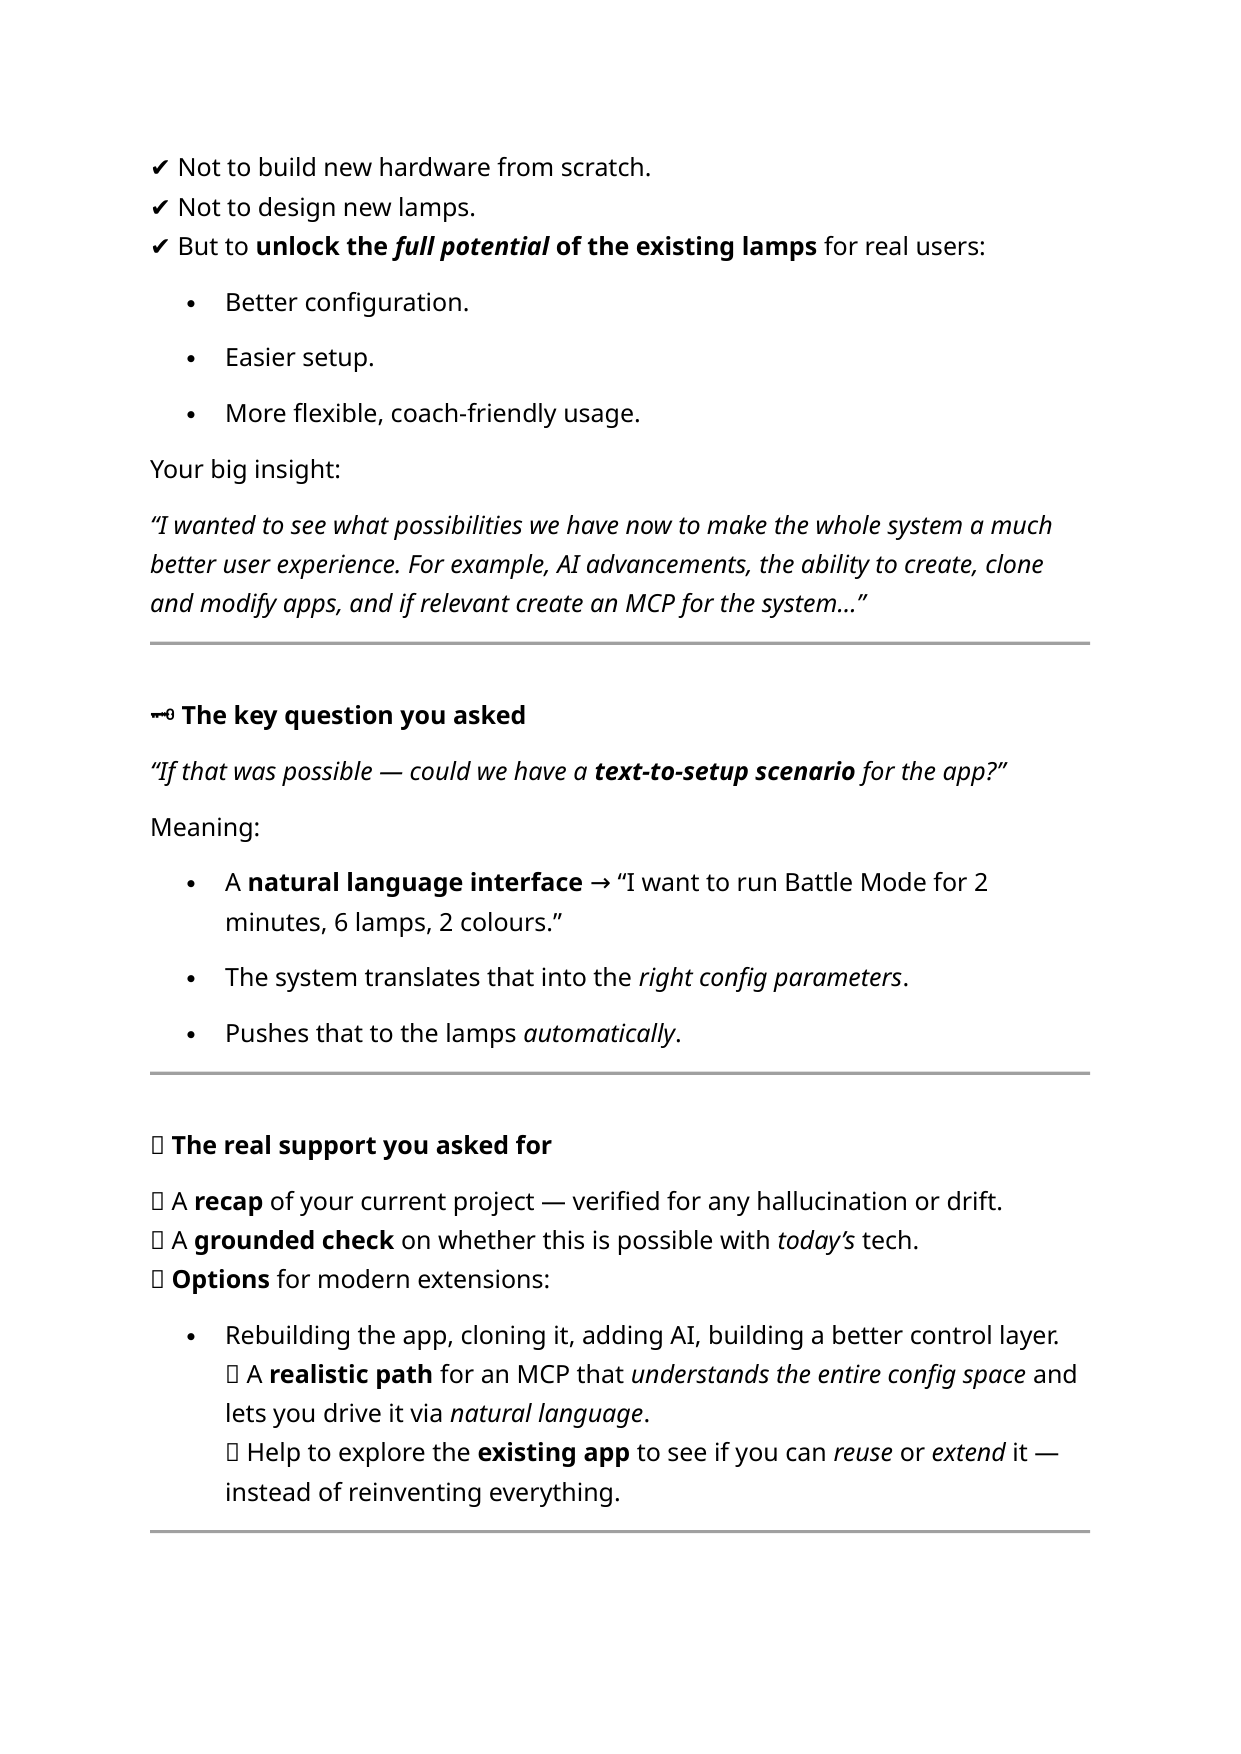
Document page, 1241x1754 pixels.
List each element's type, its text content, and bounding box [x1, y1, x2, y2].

list Rebuilding the app, cloning it, adding AI, building a better control layer. ✅ A realistic path for an MCP that understands the entire config space and lets you drive it via natural language. ✅ Help to explore the existing app to see if you can reuse or extend it — instead of reinventing everything. [187, 1317, 1090, 1508]
text 🗝️ The key question you asked [150, 697, 1090, 732]
text ✔️ Not to build new hardware from scratch. ✔️ Not to design new lamps. ✔️ But to unlock the full potential of the existing lamps for real users: [150, 150, 1090, 262]
list Better configuration. [187, 284, 1090, 318]
list The system translates that into the right config parameters. [187, 960, 1090, 994]
text “I wanted to see what possibilities we have now to make the whole system a much better user experience. For example, AI advancements, the ability to create, clone and modify apps, and if relevant create an MCP for the system…” [150, 507, 1090, 620]
text Meaning: [150, 809, 1090, 843]
text ✅ A recap of your current project — verified for any hallucination or drift. ✅ A grounded check on whether this is possible with today’s tech. ✅ Options for modern extensions: [150, 1183, 1090, 1296]
list More flexible, coach-friendly usage. [187, 396, 1090, 430]
text 🧩 The real support you asked for [150, 1127, 1090, 1162]
list A natural language interface → “I want to run Battle Mode for 2 minutes, 6 lamps, 2 colours.” [187, 865, 1090, 938]
text “If that was possible — could we have a text-to-setup scenario for the app?” [150, 753, 1090, 787]
list Easier setup. [187, 340, 1090, 374]
list Pushes that to the lamps automatically. [187, 1016, 1090, 1050]
text Your big insight: [150, 452, 1090, 486]
